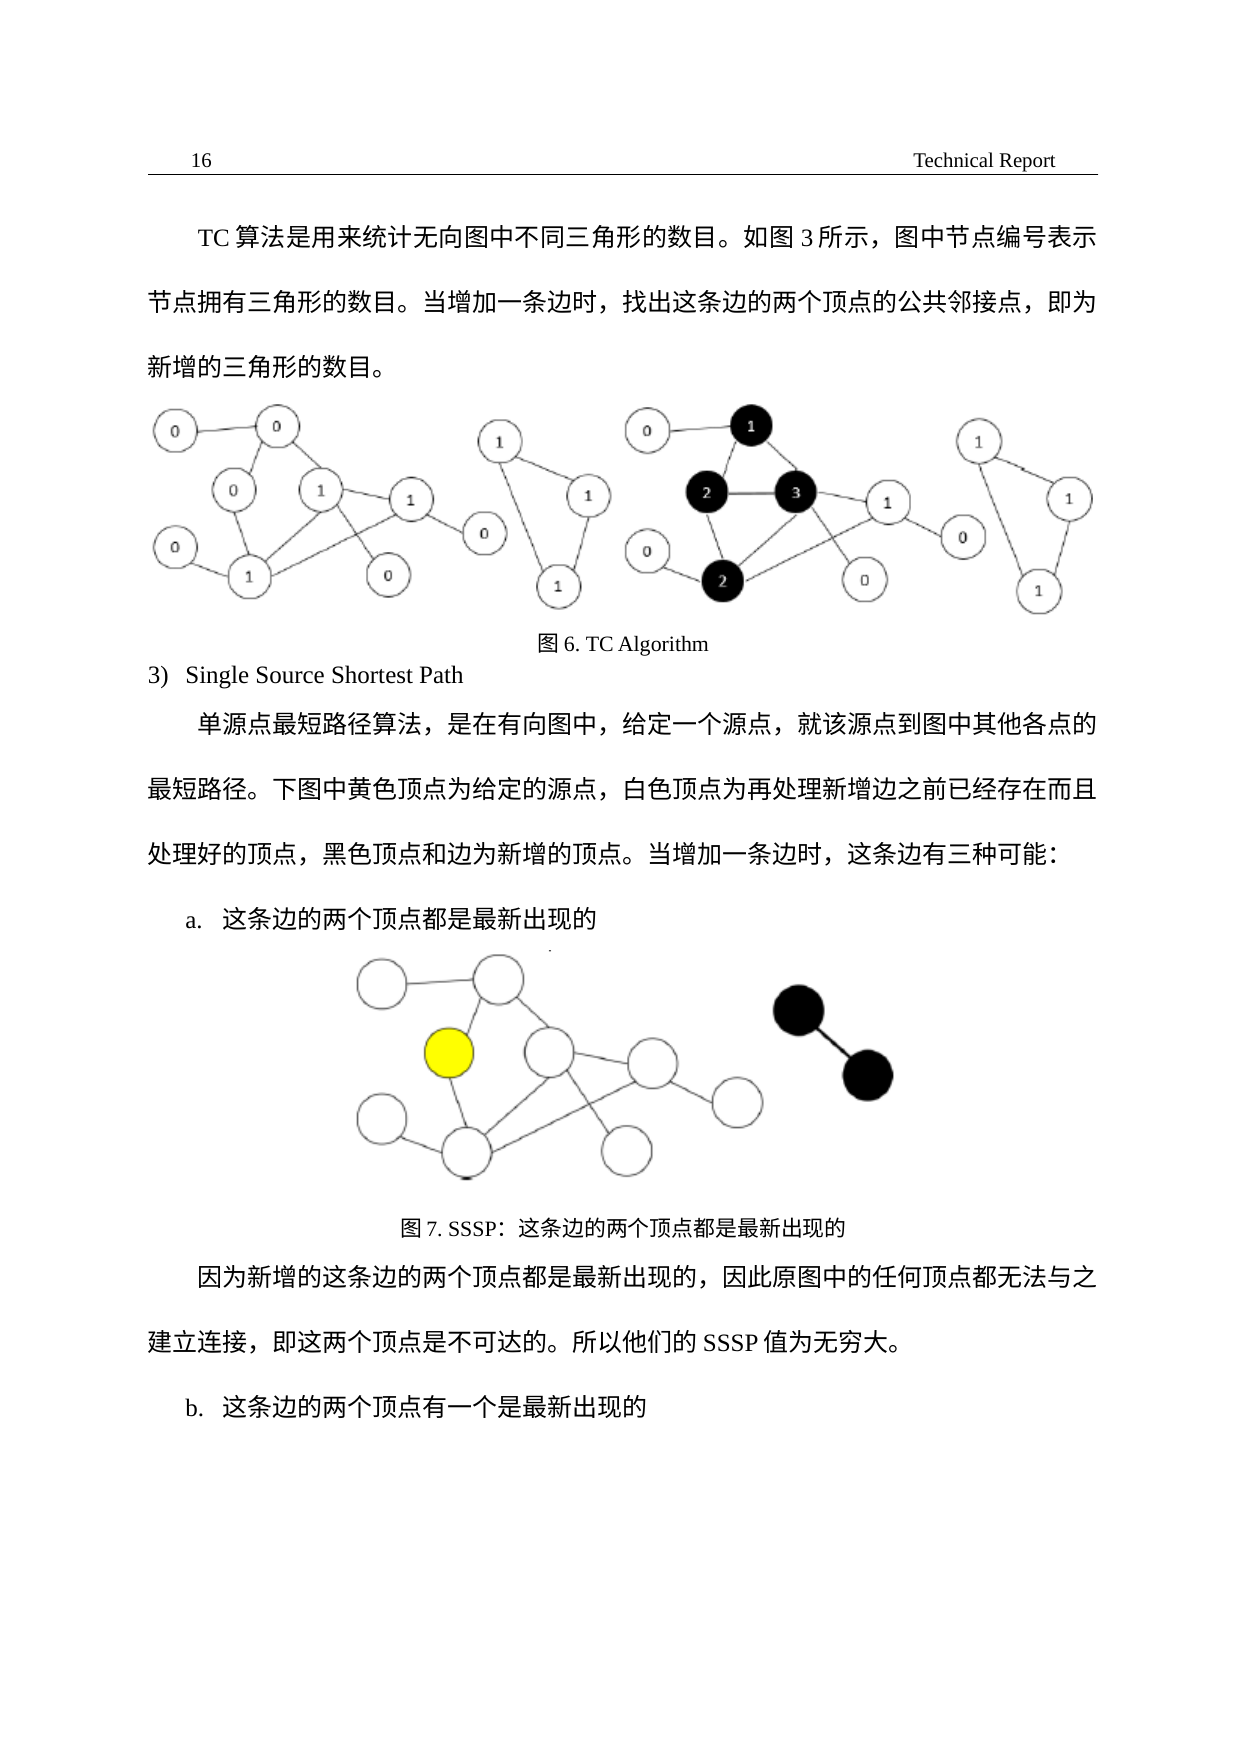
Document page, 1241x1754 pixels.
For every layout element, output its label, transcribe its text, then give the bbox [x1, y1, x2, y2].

list 这条边的两个顶点有一个是最新出现的 [185, 1373, 1098, 1438]
list Single Source Shortest Path [148, 658, 1098, 690]
text 因为新增的这条边的两个顶点都是最新出现的，因此原图中的任何顶点都无法与之建立连接，即这两个顶点是不可达的。所以他们的SSSP值为无穷大。 [148, 1243, 1098, 1373]
picture [343, 950, 903, 1185]
text TC算法是用来统计无向图中不同三角形的数目。如图3所示，图中节点编号表示节点拥有三角形的数目。当增加一条边时，找出这条边的两个顶点的公共邻接点，即为新增的三角形的数目。 [148, 203, 1098, 397]
list 这条边的两个顶点都是最新出现的 [185, 885, 1098, 950]
picture [147, 397, 1099, 622]
text 单源点最短路径算法，是在有向图中，给定一个源点，就该源点到图中其他各点的最短路径。下图中黄色顶点为给定的源点，白色顶点为再处理新增边之前已经存在而且处理好的顶点，黑色顶点和边为新增的顶点。当增加一条边时，这条边有三种可能： [148, 690, 1098, 885]
text 图7. SSSP：这条边的两个顶点都是最新出现的 [148, 1210, 1098, 1243]
text 图6. TC Algorithm [148, 625, 1098, 658]
